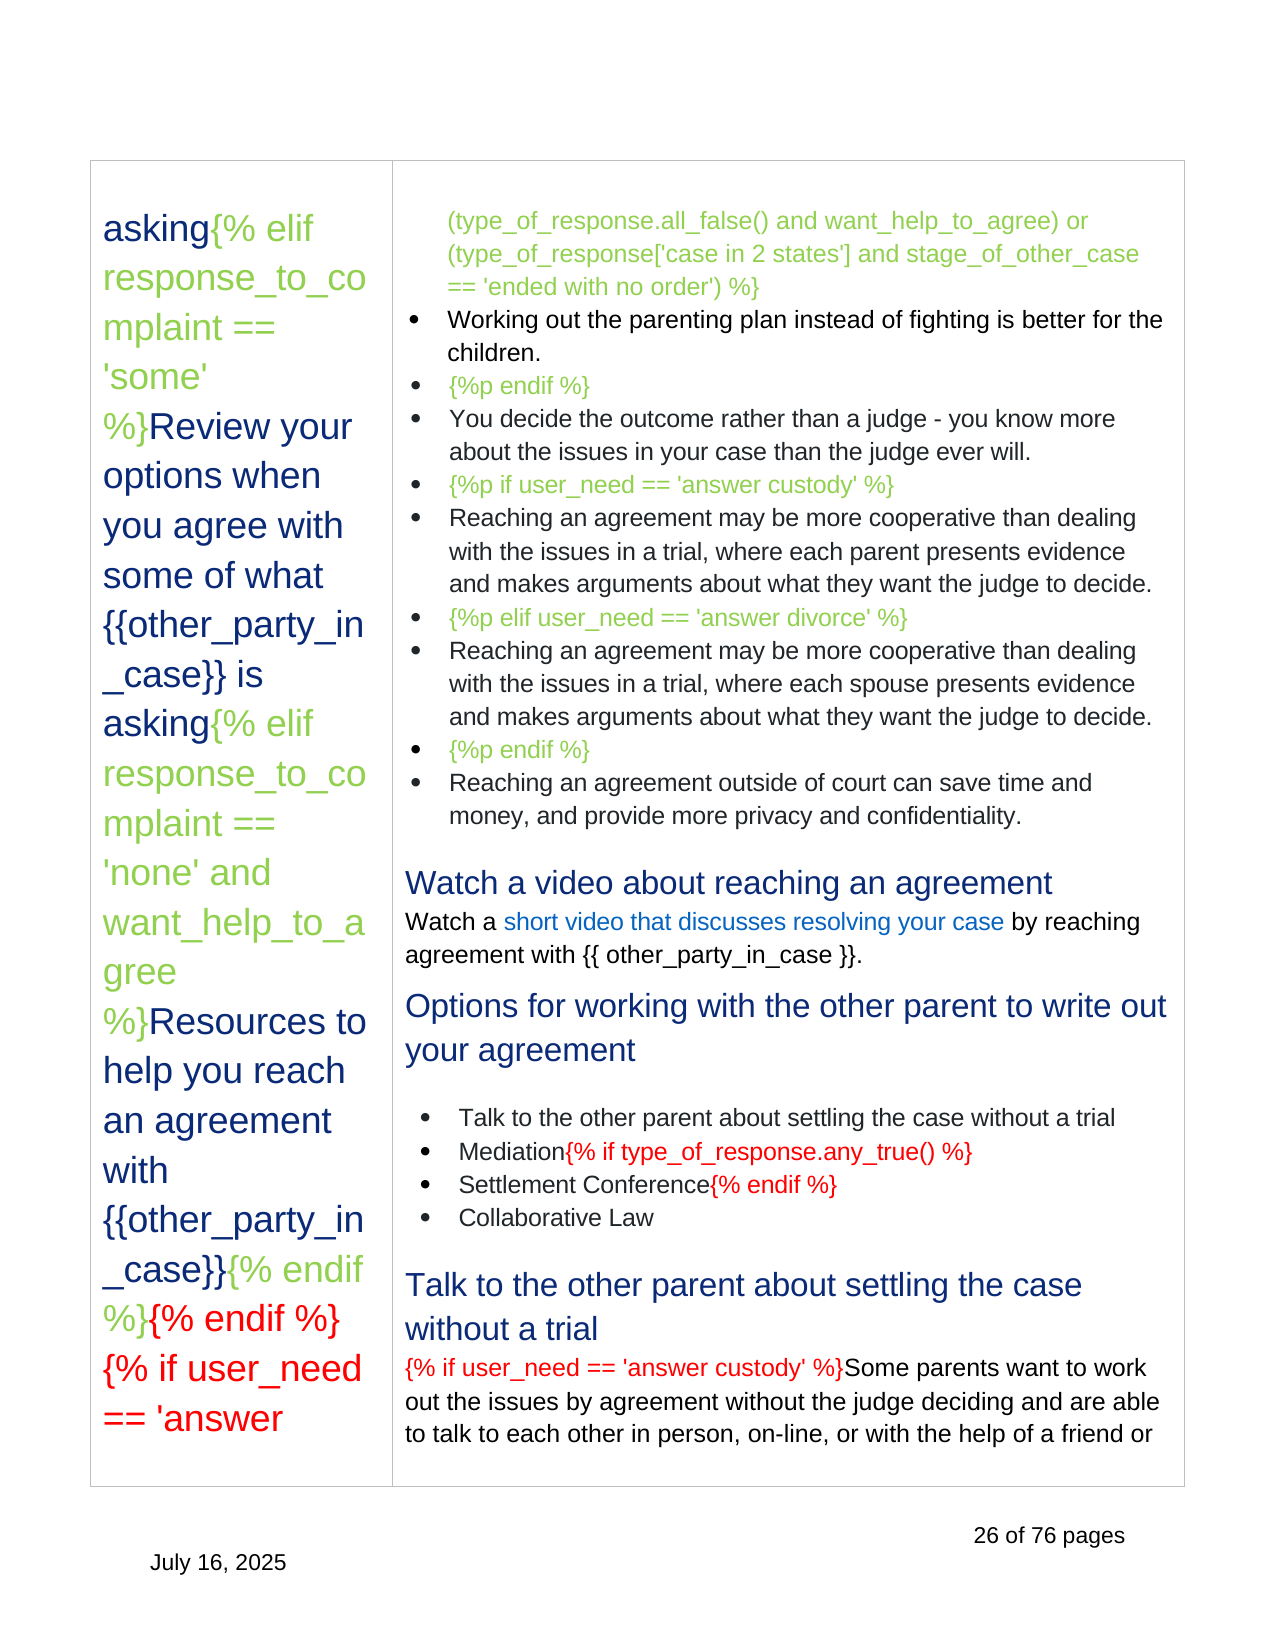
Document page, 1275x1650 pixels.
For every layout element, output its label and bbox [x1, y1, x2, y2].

table_cell [393, 161, 1184, 1486]
table_cell [91, 161, 392, 1486]
